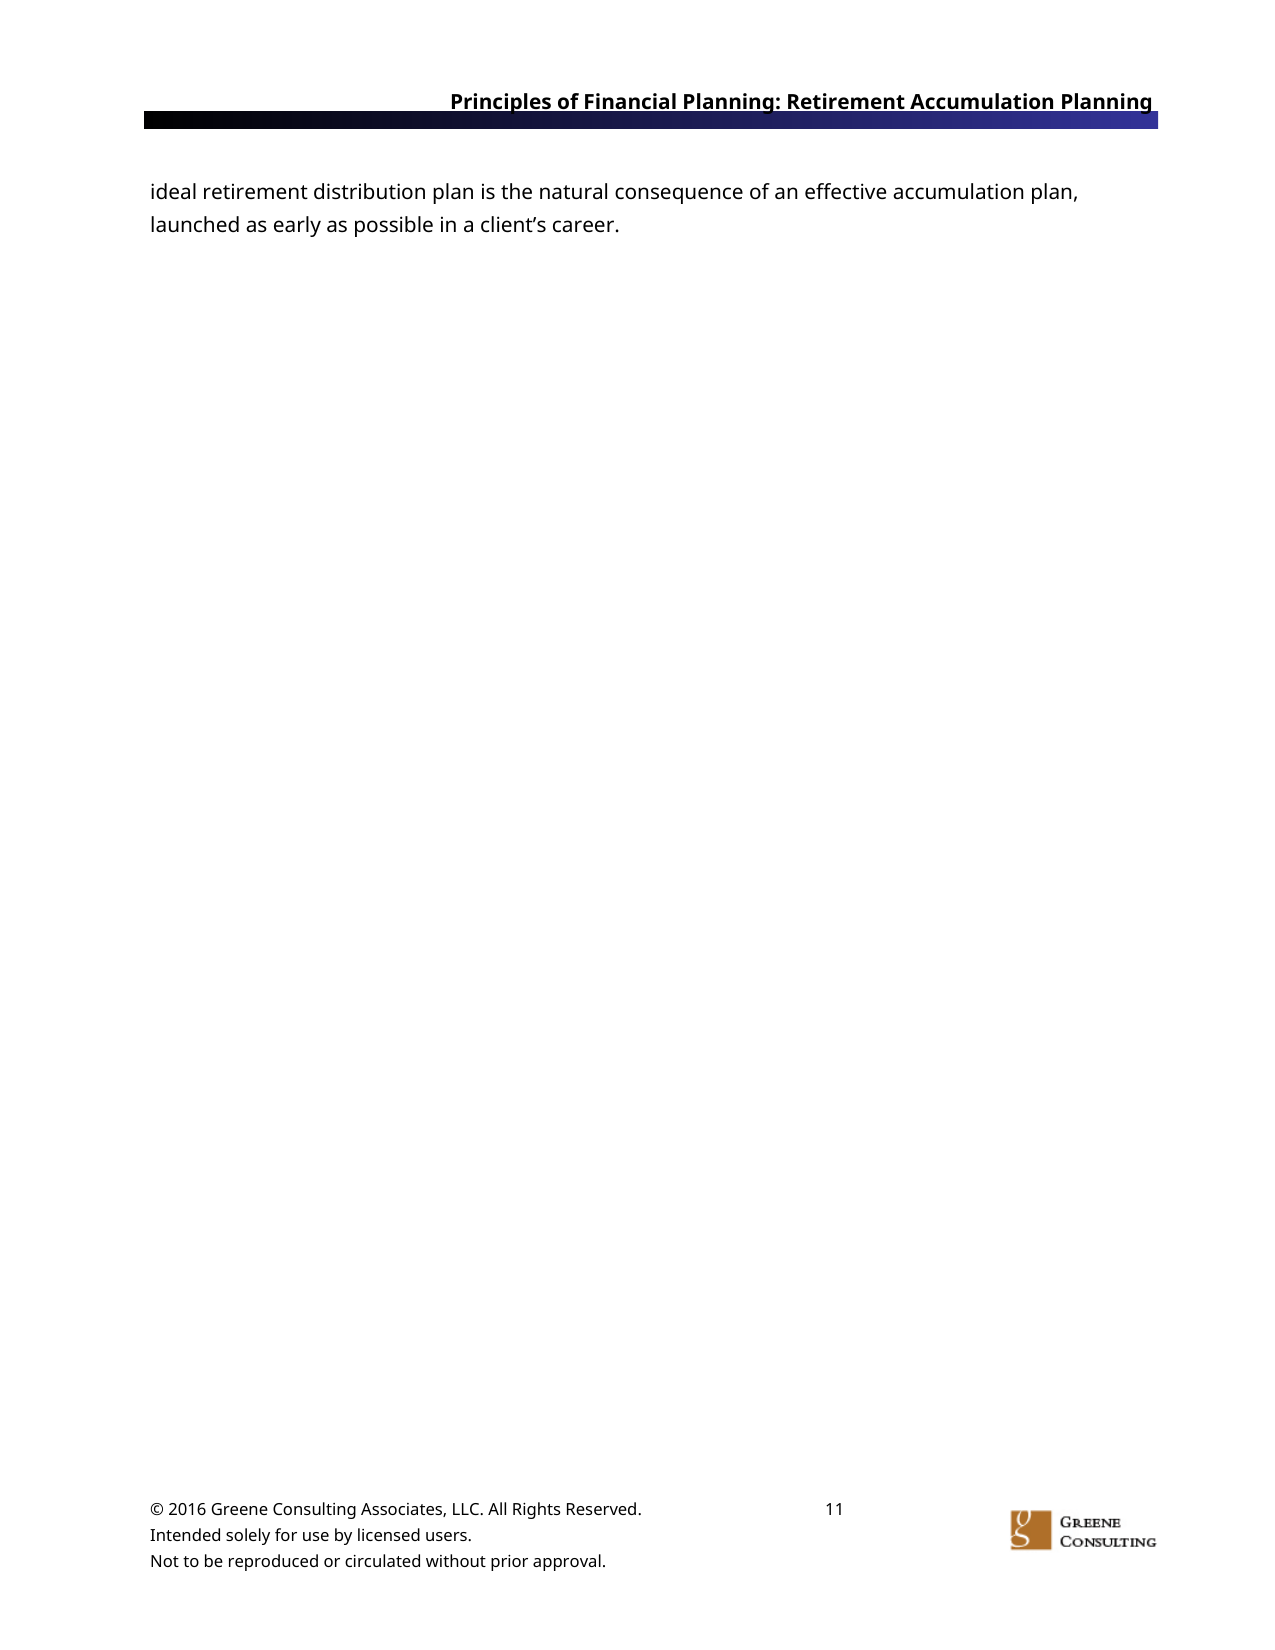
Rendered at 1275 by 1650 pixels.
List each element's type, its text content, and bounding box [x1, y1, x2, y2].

picture [1008, 1508, 1159, 1553]
